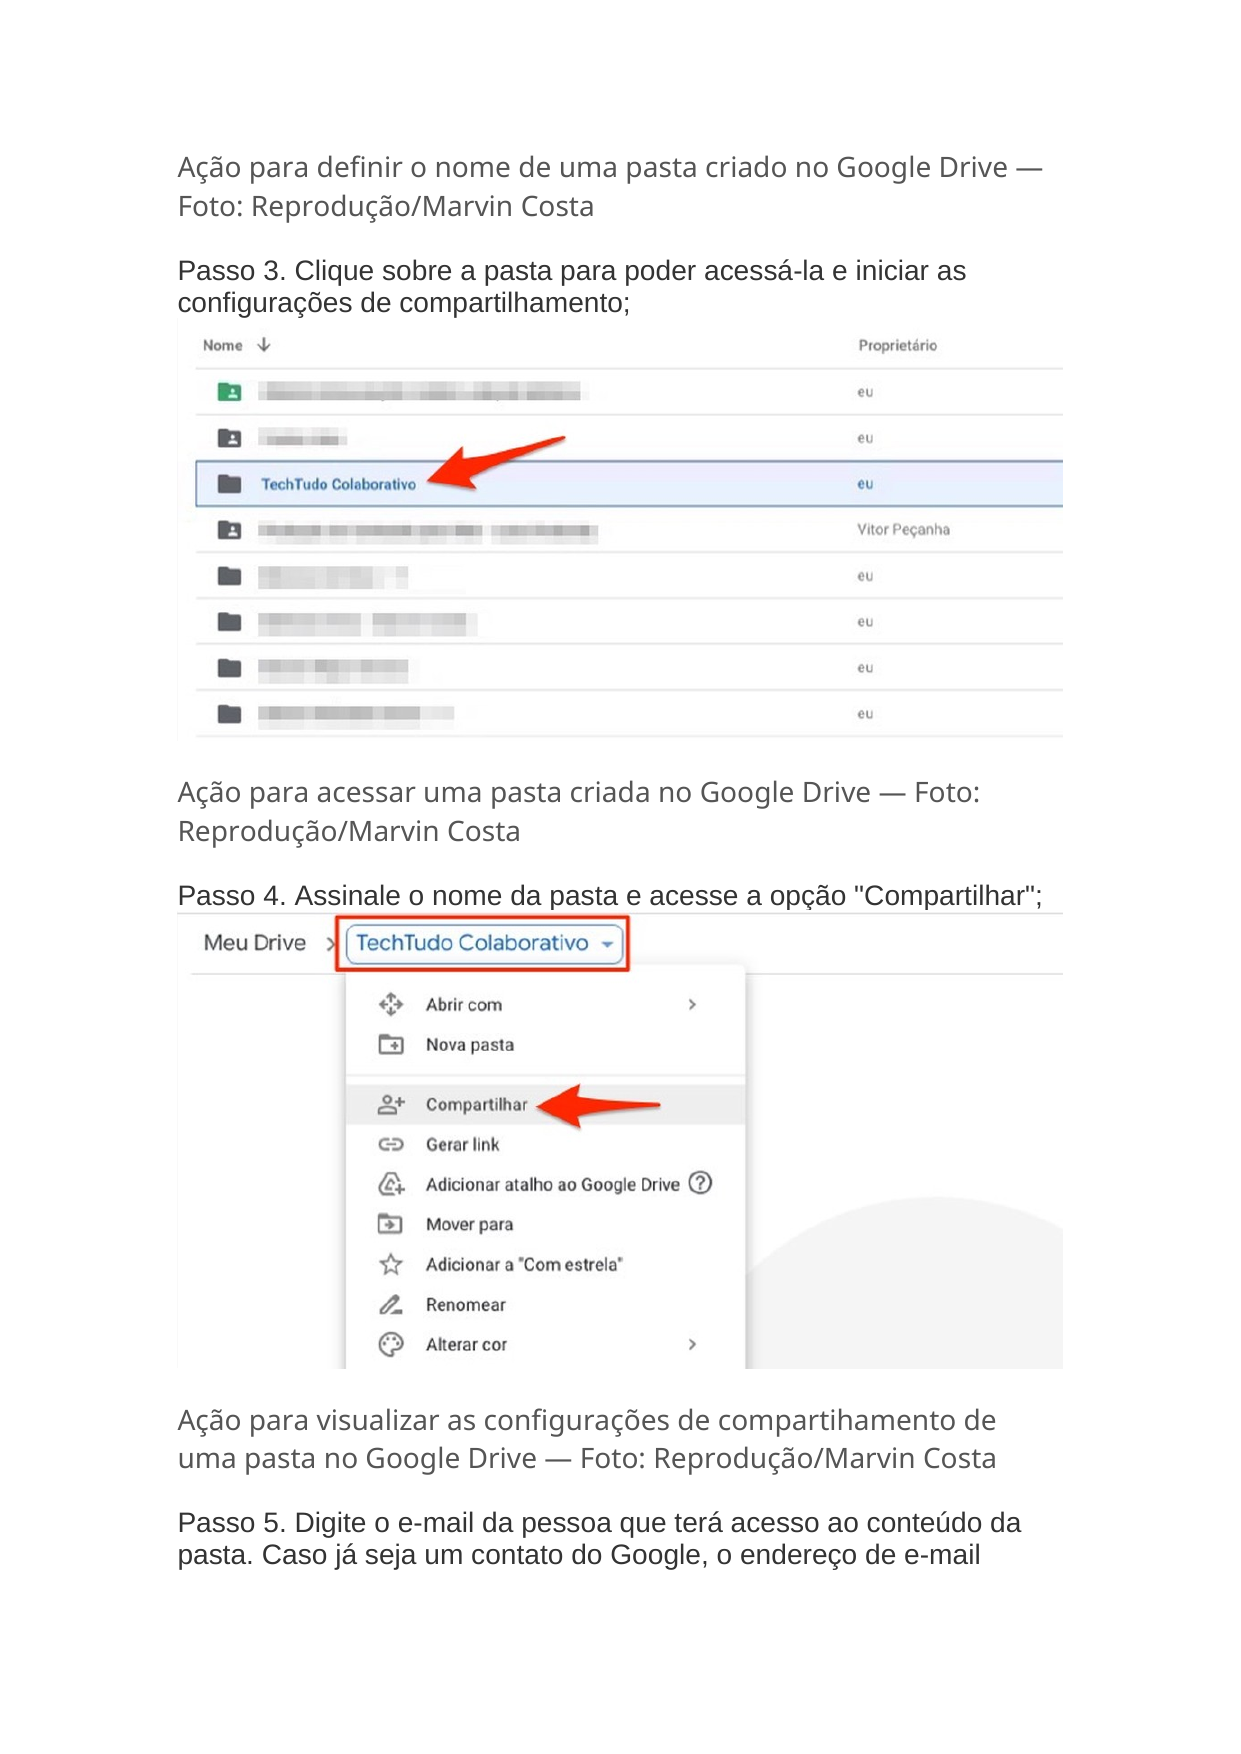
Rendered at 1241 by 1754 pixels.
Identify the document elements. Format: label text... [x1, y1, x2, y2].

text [177, 1506, 1063, 1570]
picture [177, 910, 1063, 1369]
text Passo 4. Assinale o nome da pasta e acesse a opção "Compartilhar"; [177, 878, 1063, 910]
picture [177, 318, 1063, 742]
text Ação para visualizar as configurações de compartihamento de uma pasta no Google Drive — Foto: Reprodução/Marvin Costa [177, 1400, 1063, 1476]
text Ação para acessar uma pasta criada no Google Drive — Foto: Reprodução/Marvin Costa [177, 773, 1063, 849]
text Ação para definir o nome de uma pasta criado no Google Drive — Foto: Reprodução/Marvin Costa [177, 148, 1063, 224]
text Passo 3. Clique sobre a pasta para poder acessá-la e iniciar as configurações de compartilhamento; [177, 253, 1063, 318]
